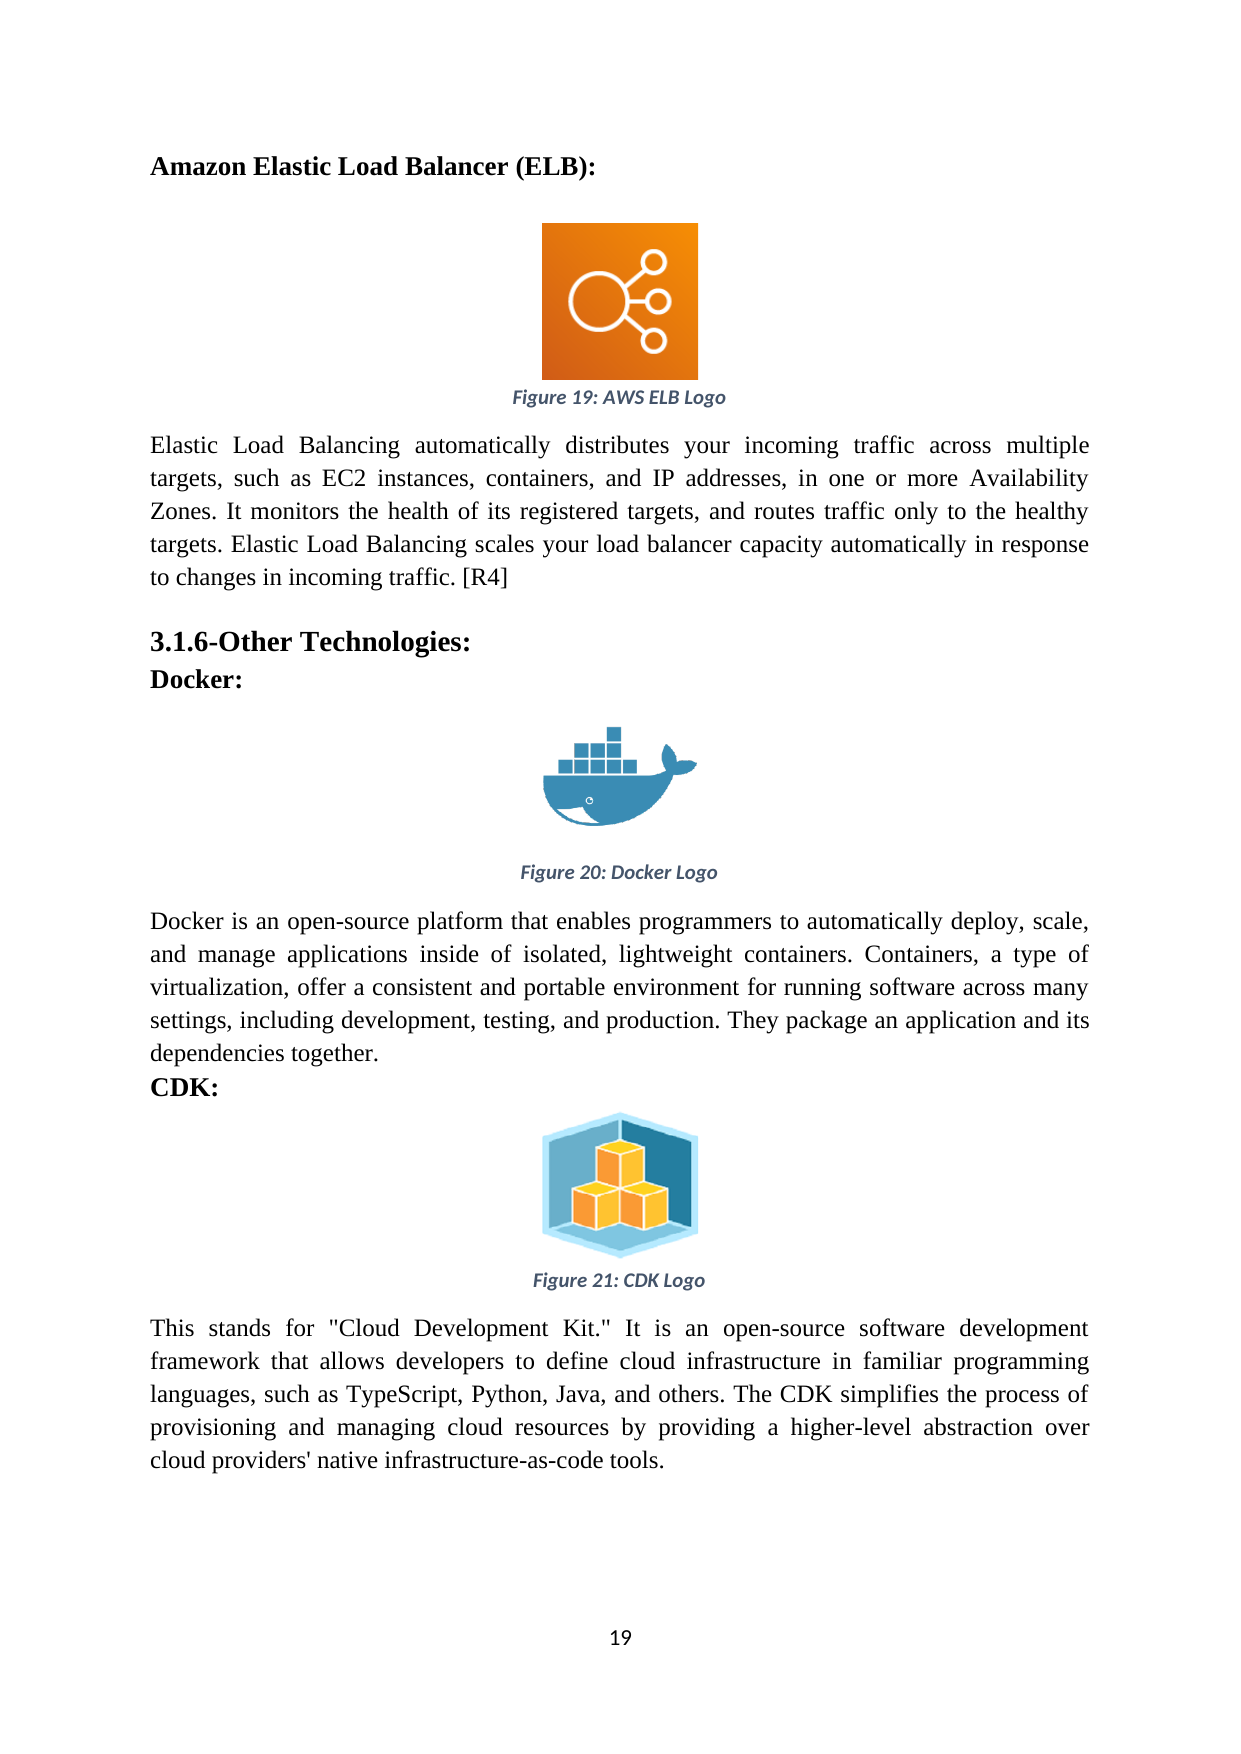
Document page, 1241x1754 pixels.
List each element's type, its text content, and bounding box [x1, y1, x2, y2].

picture [541, 1106, 699, 1263]
subtitle 3.1.6-Other Technologies: [150, 624, 1090, 658]
text Docker is an open-source platform that enables programmers to automatically deploy, scale, and manage applications inside of isolated, lightweight containers. Containers, a type of virtualization, offer a consistent and portable environment for running software across many settings, including development, testing, and production. They package an application and its dependencies together. [150, 906, 1090, 1067]
text Figure 19: AWS ELB Logo [150, 384, 1090, 409]
text This stands for "Cloud Development Kit." It is an open-source software development framework that allows developers to define cloud infrastructure in familiar programming languages, such as TypeScript, Python, Java, and others. The CDK simplifies the process of provisioning and managing cloud resources by providing a higher-level abstraction over cloud providers' native infrastructure-as-code tools. [150, 1313, 1090, 1474]
text CDK: [150, 1071, 1090, 1102]
text Figure 20: Docker Logo [150, 859, 1090, 885]
text Docker: [150, 663, 1090, 694]
picture [542, 223, 699, 380]
text Figure 21: CDK Logo [150, 1267, 1090, 1293]
picture [541, 698, 699, 856]
text Amazon Elastic Load Balancer (ELB): [150, 150, 1090, 181]
text Elastic Load Balancing automatically distributes your incoming traffic across multiple targets, such as EC2 instances, containers, and IP addresses, in one or more Availability Zones. It monitors the health of its registered targets, and routes traffic only to the healthy targets. Elastic Load Balancing scales your load balancer capacity automatically in response to changes in incoming traffic. [R4] [150, 430, 1090, 591]
